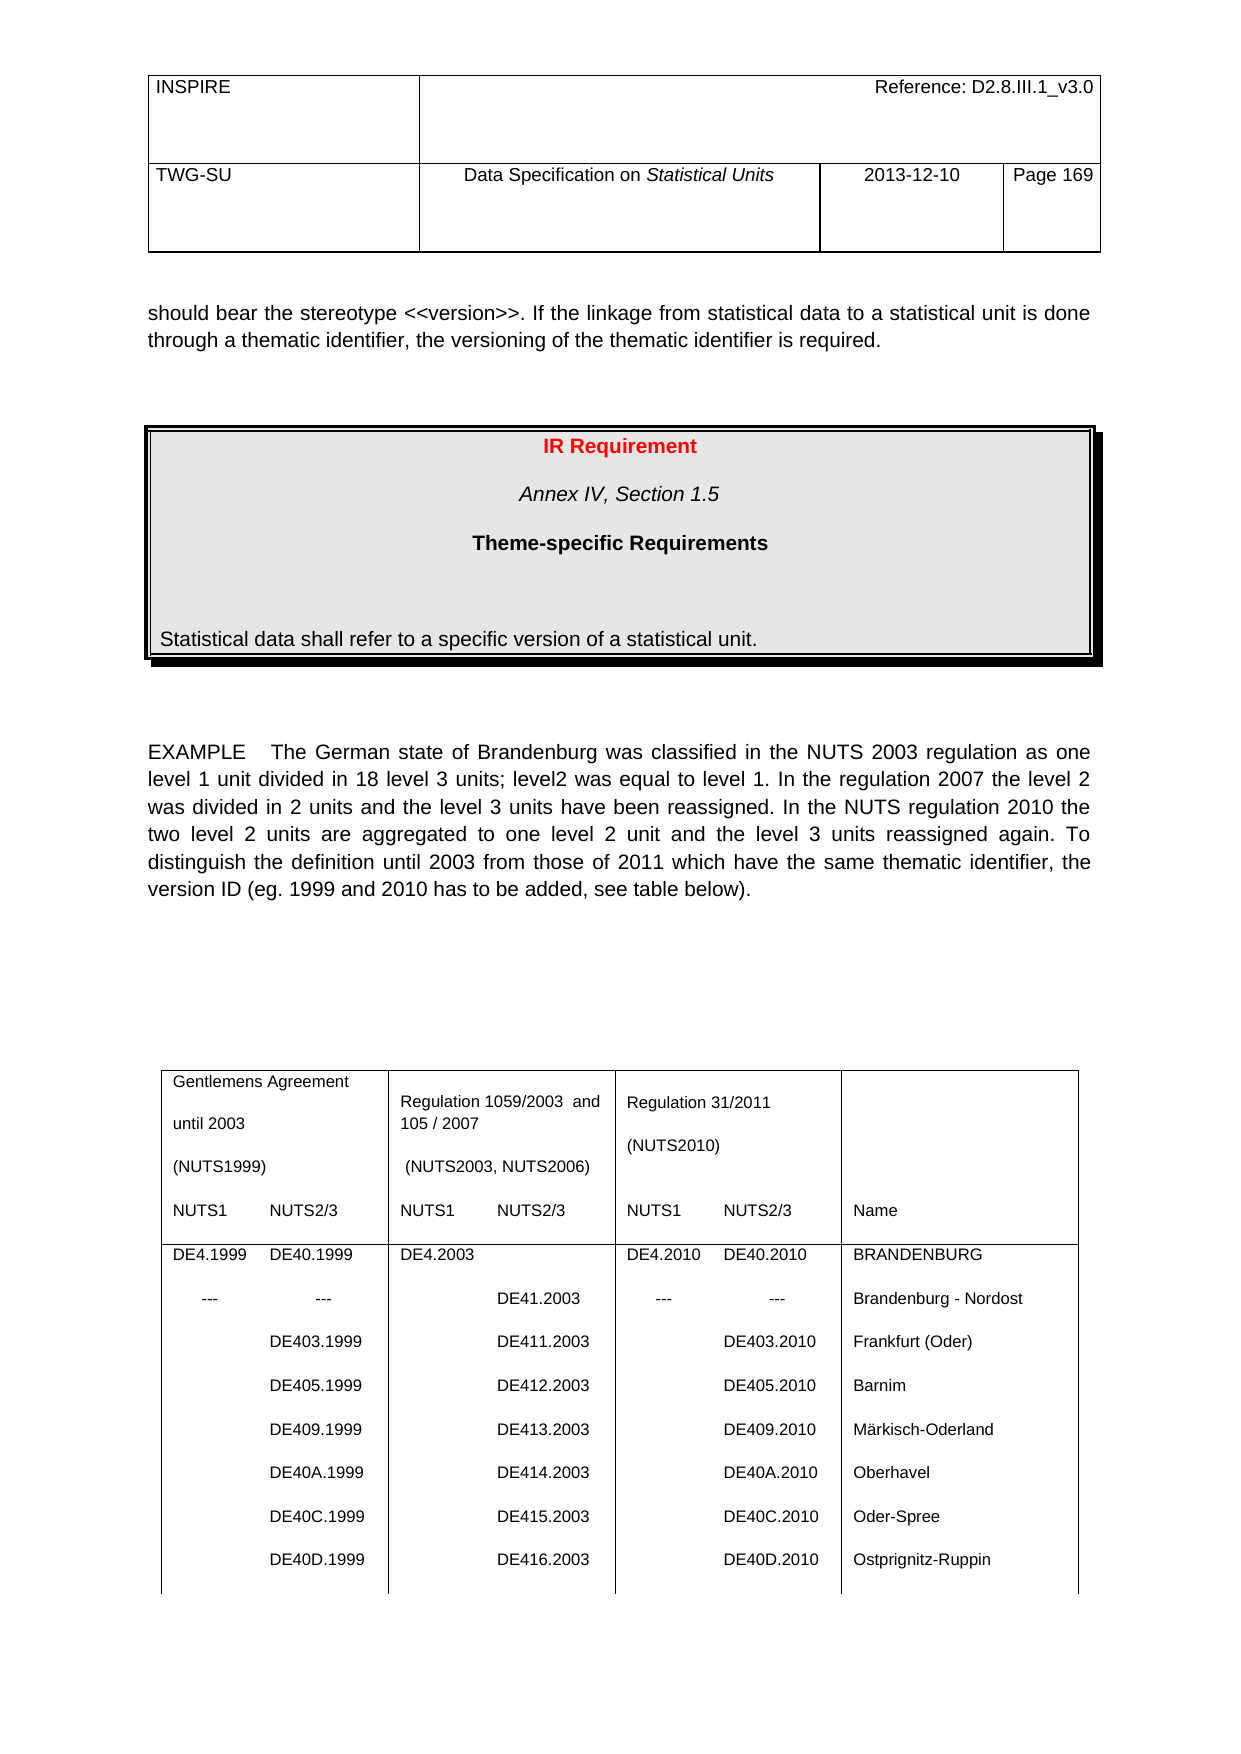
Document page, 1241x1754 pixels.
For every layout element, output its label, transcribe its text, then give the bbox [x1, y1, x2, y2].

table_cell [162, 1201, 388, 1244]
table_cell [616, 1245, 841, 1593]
text Theme-specific Requirements [151, 522, 1089, 554]
text Statistical data shall refer to a specific version of a statistical unit. [151, 618, 1089, 653]
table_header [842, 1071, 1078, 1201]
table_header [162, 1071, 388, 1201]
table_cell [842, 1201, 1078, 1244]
text IR Requirement [151, 432, 1089, 458]
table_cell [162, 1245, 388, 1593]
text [148, 301, 1092, 352]
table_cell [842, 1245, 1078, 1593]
text Annex IV, Section 1.5 [151, 473, 1089, 506]
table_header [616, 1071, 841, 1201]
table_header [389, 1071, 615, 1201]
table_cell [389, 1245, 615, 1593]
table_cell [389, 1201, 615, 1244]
text EXAMPLE The German state of Brandenburg was classified in the NUTS 2003 regulation as one level 1 unit divided in 18 level 3 units; level2 was equal to level 1. In the regulation 2007 the level 2 was divided in 2 units and the level 3 units have been reassigned. In the NUTS regulation 2010 the two level 2 units are aggregated to one level 2 unit and the level 3 units reassigned again. To distinguish the definition until 2003 from those of 2011 which have the same thematic identifier, the version ID (eg. 1999 and 2010 has to be added, see table below). [148, 739, 1092, 901]
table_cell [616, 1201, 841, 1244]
